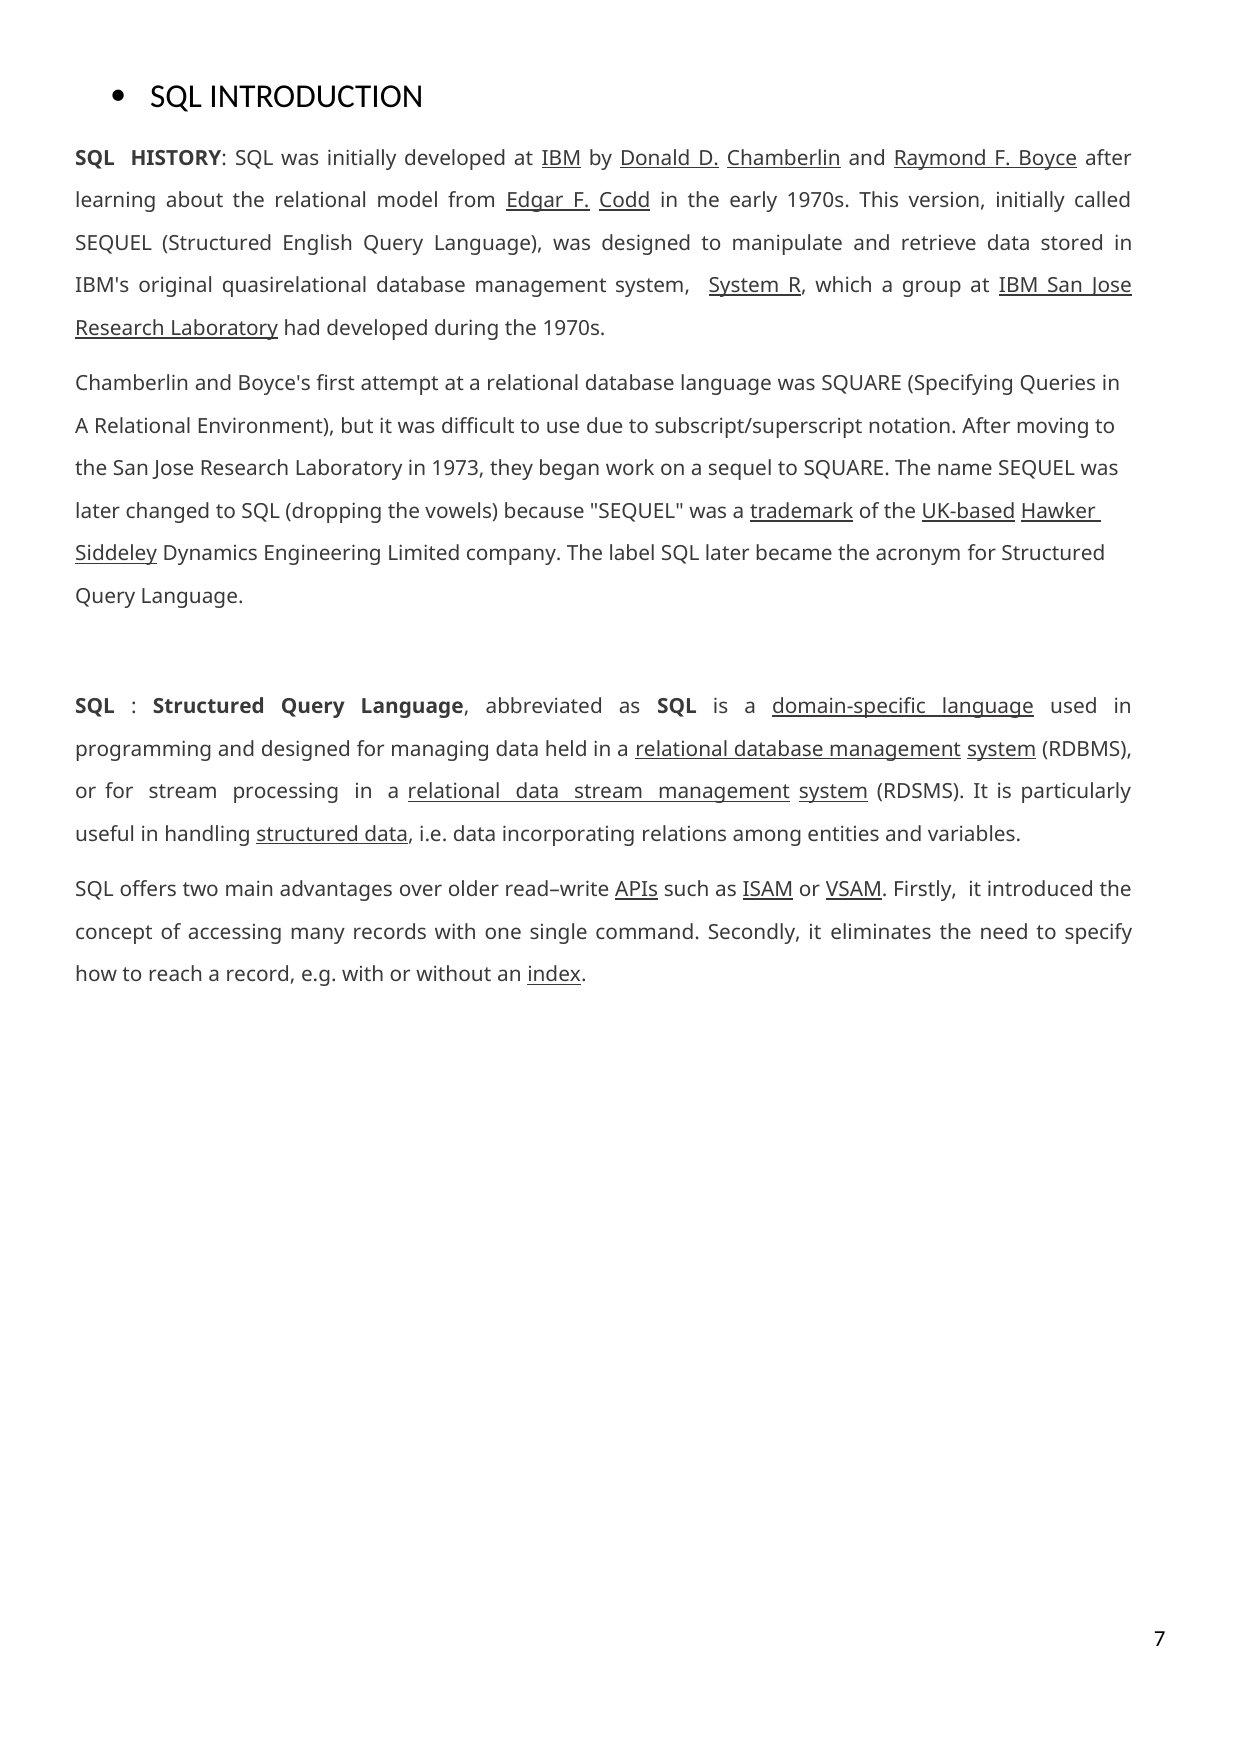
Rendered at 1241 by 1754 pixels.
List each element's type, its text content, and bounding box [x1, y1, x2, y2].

text SQL HISTORY: SQL was initially developed at IBM by Donald D. Chamberlin and Raymond F. Boyce after learning about the relational model from Edgar F. Codd in the early 1970s. This version, initially called SEQUEL (Structured English Query Language), was designed to manipulate and retrieve data stored in IBM's original quasirelational database management system, System R, which a group at IBM San Jose Research Laboratory had developed during the 1970s. [75, 143, 1132, 341]
list SQL INTRODUCTION [112, 75, 1165, 116]
text Chamberlin and Boyce's first attempt at a relational database language was SQUARE (Specifying Queries in A Relational Environment), but it was difficult to use due to subscript/superscript notation. After moving to the San Jose Research Laboratory in 1973, they began work on a sequel to SQUARE. The name SEQUEL was later changed to SQL (dropping the vowels) because "SEQUEL" was a trademark of the UK-based Hawker Siddeley Dynamics Engineering Limited company. The label SQL later became the acronym for Structured Query Language. [75, 368, 1132, 609]
text SQL : Structured Query Language, abbreviated as SQL is a domain-specific language used in programming and designed for managing data held in a relational database management system (RDBMS), or for stream processing in a relational data stream management system (RDSMS). It is particularly useful in handling structured data, i.e. data incorporating relations among entities and variables. [75, 691, 1132, 847]
text SQL offers two main advantages over older read–write APIs such as ISAM or VSAM. Firstly, it introduced the concept of accessing many records with one single command. Secondly, it eliminates the need to specify how to reach a record, e.g. with or without an index. [75, 874, 1132, 988]
